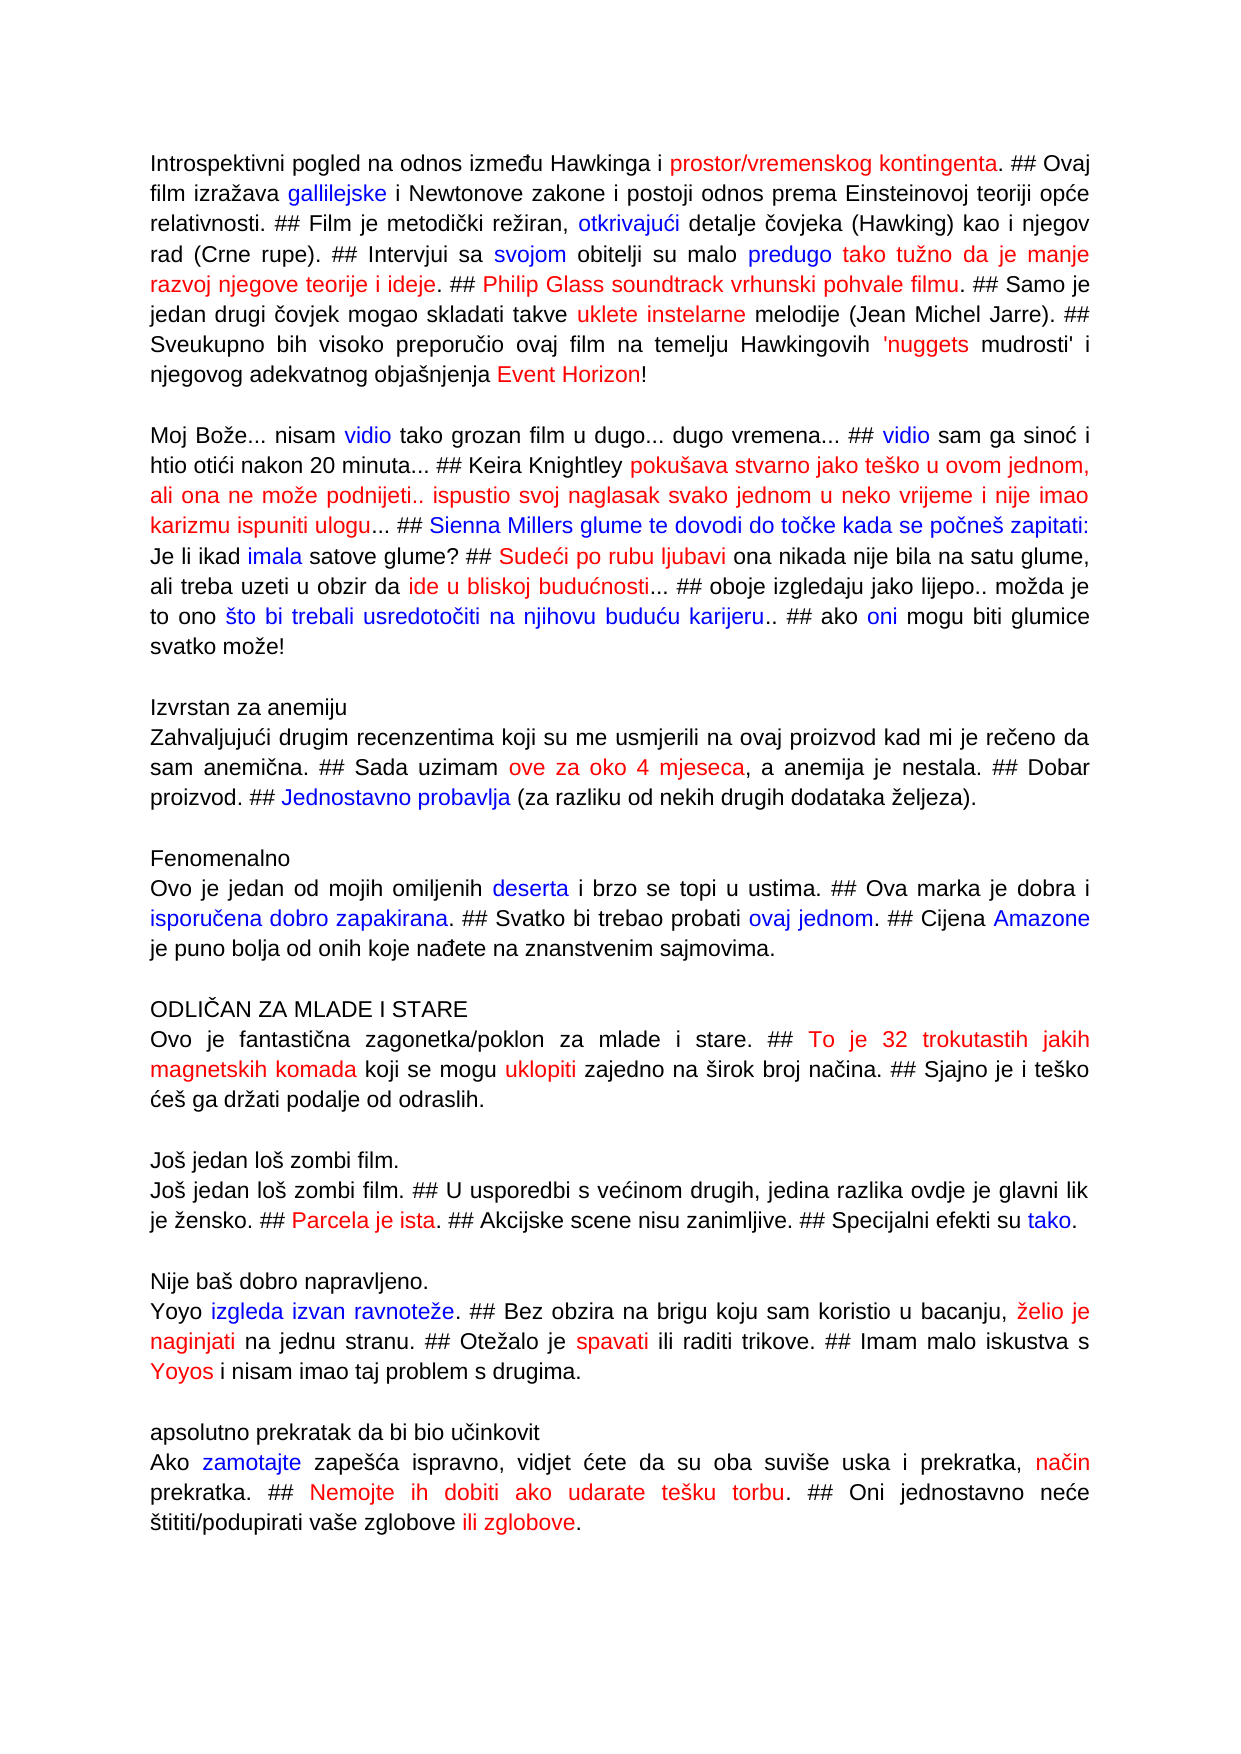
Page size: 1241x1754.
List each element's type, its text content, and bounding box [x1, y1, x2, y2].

text Ovo je fantastična zagonetka/poklon za mlade i stare. ## To je 32 trokutastih jakih magnetskih komada koji se mogu uklopiti zajedno na širok broj načina. ## Sjajno je i teško ćeš ga držati podalje od odraslih. [150, 1026, 1090, 1113]
text Introspektivni pogled na odnos između Hawkinga i prostor/vremenskog kontingenta. ## Ovaj film izražava gallilejske i Newtonove zakone i postoji odnos prema Einsteinovoj teoriji opće relativnosti. ## Film je metodički režiran, otkrivajući detalje čovjeka (Hawking) kao i njegov rad (Crne rupe). ## Intervjui sa svojom obitelji su malo predugo tako tužno da je manje razvoj njegove teorije i ideje. ## Philip Glass soundtrack vrhunski pohvale filmu. ## Samo je jedan drugi čovjek mogao skladati takve uklete instelarne melodije (Jean Michel Jarre). ## Sveukupno bih visoko preporučio ovaj film na temelju Hawkingovih 'nuggets mudrosti' i njegovog adekvatnog objašnjenja Event Horizon! [150, 150, 1090, 388]
text apsolutno prekratak da bi bio učinkovit [150, 1419, 1090, 1445]
text Ako zamotajte zapešća ispravno, vidjet ćete da su oba suviše uska i prekratka, način prekratka. ## Nemojte ih dobiti ako udarate tešku torbu. ## Oni jednostavno neće štititi/podupirati vaše zglobove ili zglobove. [150, 1449, 1090, 1536]
text Zahvaljujući drugim recenzentima koji su me usmjerili na ovaj proizvod kad mi je rečeno da sam anemična. ## Sada uzimam ove za oko 4 mjeseca, a anemija je nestala. ## Dobar proizvod. ## Jednostavno probavlja (za razliku od nekih drugih dodataka željeza). [150, 724, 1090, 811]
text Još jedan loš zombi film. ## U usporedbi s većinom drugih, jedina razlika ovdje je glavni lik je žensko. ## Parcela je ista. ## Akcijske scene nisu zanimljive. ## Specijalni efekti su tako. [150, 1177, 1090, 1234]
text ODLIČAN ZA MLADE I STARE [150, 996, 1090, 1022]
text Još jedan loš zombi film. [150, 1147, 1090, 1173]
text Ovo je jedan od mojih omiljenih deserta i brzo se topi u ustima. ## Ova marka je dobra i isporučena dobro zapakirana. ## Svatko bi trebao probati ovaj jednom. ## Cijena Amazone je puno bolja od onih koje nađete na znanstvenim sajmovima. [150, 875, 1090, 962]
text Izvrstan za anemiju [150, 694, 1090, 720]
text Yoyo izgleda izvan ravnoteže. ## Bez obzira na brigu koju sam koristio u bacanju, želio je naginjati na jednu stranu. ## Otežalo je spavati ili raditi trikove. ## Imam malo iskustva s Yoyos i nisam imao taj problem s drugima. [150, 1298, 1090, 1385]
text Nije baš dobro napravljeno. [150, 1268, 1090, 1294]
text Moj Bože... nisam vidio tako grozan film u dugo... dugo vremena... ## vidio sam ga sinoć i htio otići nakon 20 minuta... ## Keira Knightley pokušava stvarno jako teško u ovom jednom, ali ona ne može podnijeti.. ispustio svoj naglasak svako jednom u neko vrijeme i nije imao karizmu ispuniti ulogu... ## Sienna Millers glume te dovodi do točke kada se počneš zapitati: Je li ikad imala satove glume? ## Sudeći po rubu ljubavi ona nikada nije bila na satu glume, ali treba uzeti u obzir da ide u bliskoj budućnosti... ## oboje izgledaju jako lijepo.. možda je to ono što bi trebali usredotočiti na njihovu buduću karijeru.. ## ako oni mogu biti glumice svatko može! [150, 422, 1090, 660]
text Fenomenalno [150, 845, 1090, 871]
